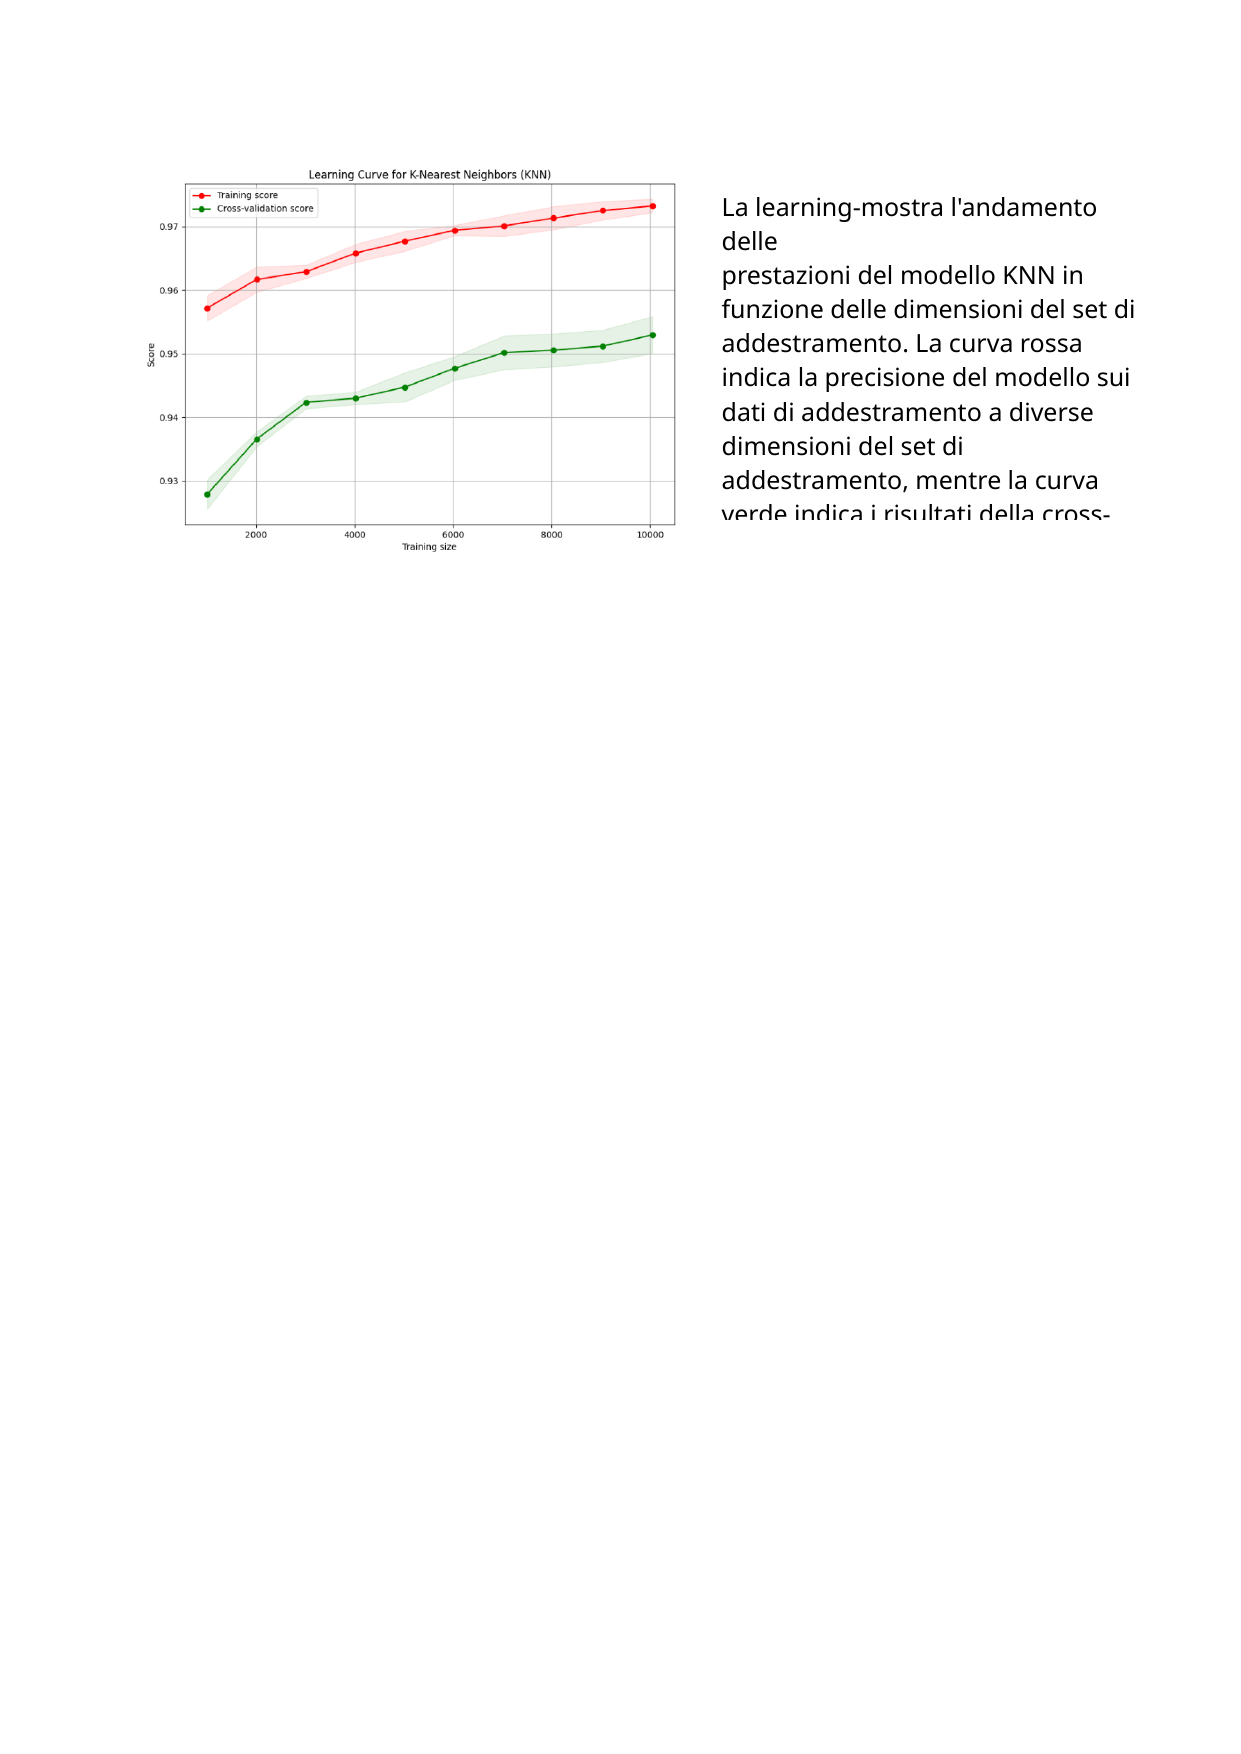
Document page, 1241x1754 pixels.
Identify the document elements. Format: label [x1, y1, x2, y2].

picture [118, 147, 715, 565]
